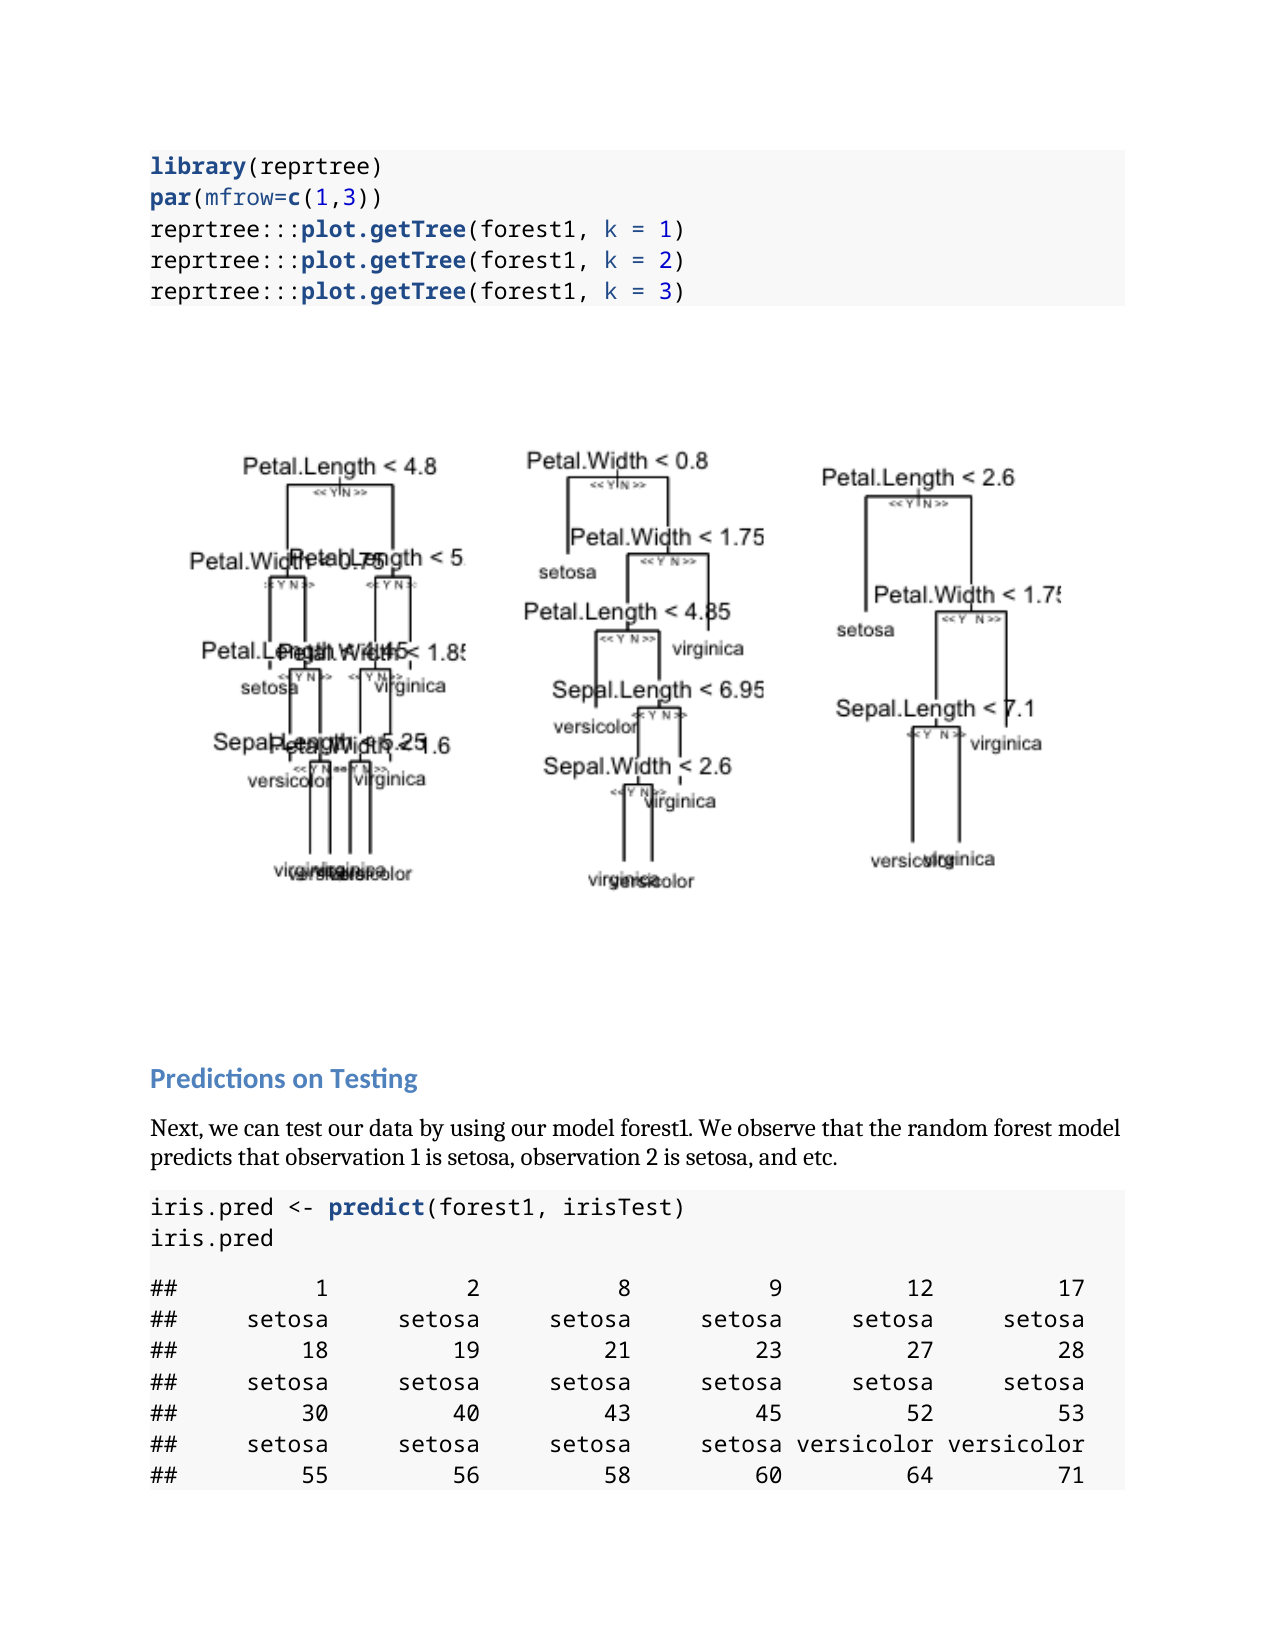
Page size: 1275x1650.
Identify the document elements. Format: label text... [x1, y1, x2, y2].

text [150, 1272, 1125, 1490]
text iris.pred <- predict(forest1, irisTest) iris.pred [274, 1190, 1125, 1253]
subtitle Predictions on Testing [150, 1060, 1125, 1095]
picture [168, 325, 1062, 1039]
text library(reprtree) par(mfrow=c(1,3)) reprtree:::plot.getTree(forest1, k = 1) reprtree:::plot.getTree(forest1, k = 2) reprtree:::plot.getTree(forest1, k = 3) [150, 150, 1125, 306]
text Next, we can test our data by using our model forest1. We observe that the random forest model predicts that observation 1 is setosa, observation 2 is setosa, and etc. [150, 1114, 1125, 1172]
